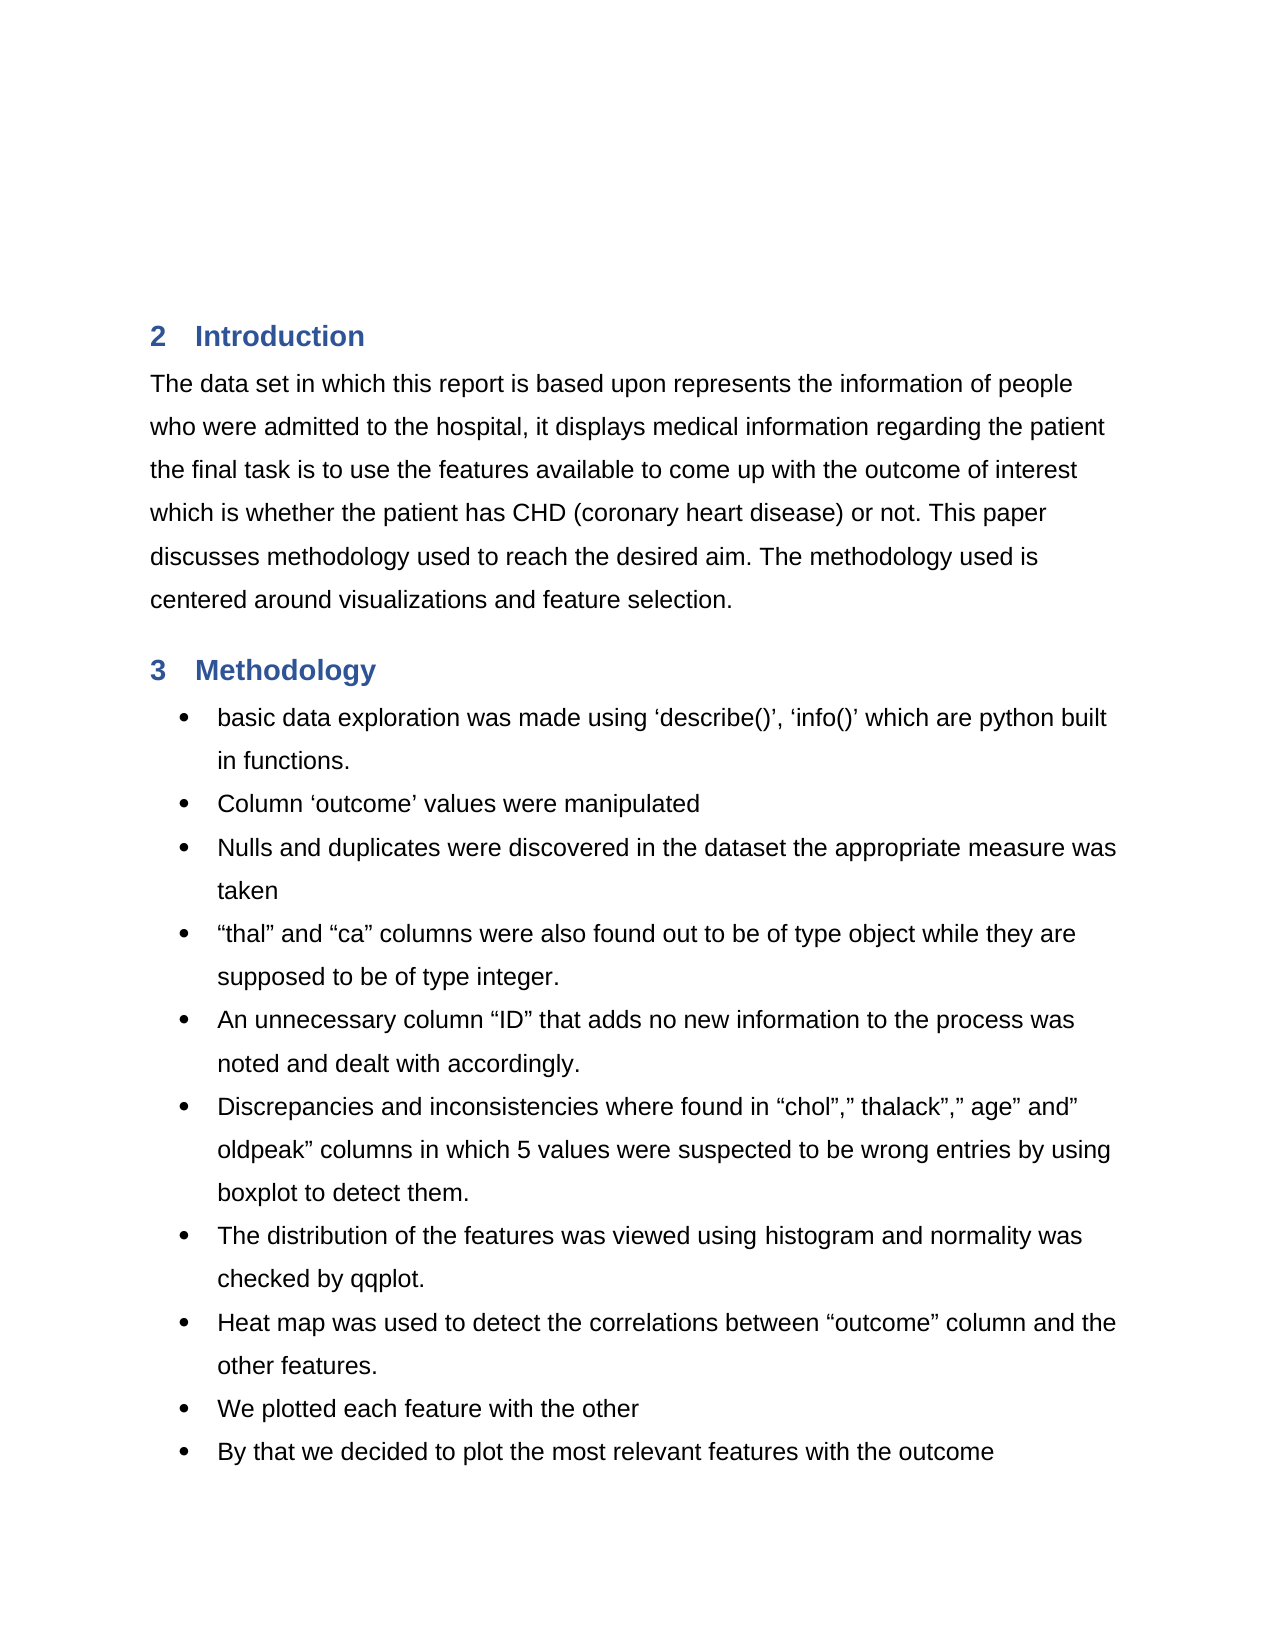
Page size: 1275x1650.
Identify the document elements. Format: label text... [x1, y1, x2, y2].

subtitle Methodology [150, 653, 1125, 686]
list We plotted each feature with the other [179, 1394, 1125, 1423]
list The distribution of the features was viewed using histogram and normality was checked by qqplot. [179, 1221, 1125, 1293]
list Discrepancies and inconsistencies where found in “chol”,” thalack”,” age” and” oldpeak” columns in which 5 values were suspected to be wrong entries by using boxplot to detect them. [179, 1092, 1125, 1207]
subtitle Introduction [150, 319, 1125, 352]
list Heat map was used to detect the correlations between “outcome” column and the other features. [179, 1308, 1125, 1379]
list By that we decided to plot the most relevant features with the outcome [179, 1437, 1125, 1466]
list Nulls and duplicates were discovered in the dataset the appropriate measure was taken [179, 833, 1125, 905]
text The data set in which this report is based upon represents the information of people who were admitted to the hospital, it displays medical information regarding the patient the final task is to use the features available to come up with the outcome of interest which is whether the patient has CHD (coronary heart disease) or not. This paper discusses methodology used to reach the desired aim. The methodology used is centered around visualizations and feature selection. [150, 369, 1125, 613]
list “thal” and “ca” columns were also found out to be of type object while they are supposed to be of type integer. [179, 919, 1125, 991]
list An unnecessary column “ID” that adds no new information to the process was noted and dealt with accordingly. [179, 1005, 1125, 1077]
list basic data exploration was made using ‘describe()’, ‘info()’ which are python built in functions. [179, 703, 1125, 775]
list Column ‘outcome’ values were manipulated [179, 789, 1125, 818]
